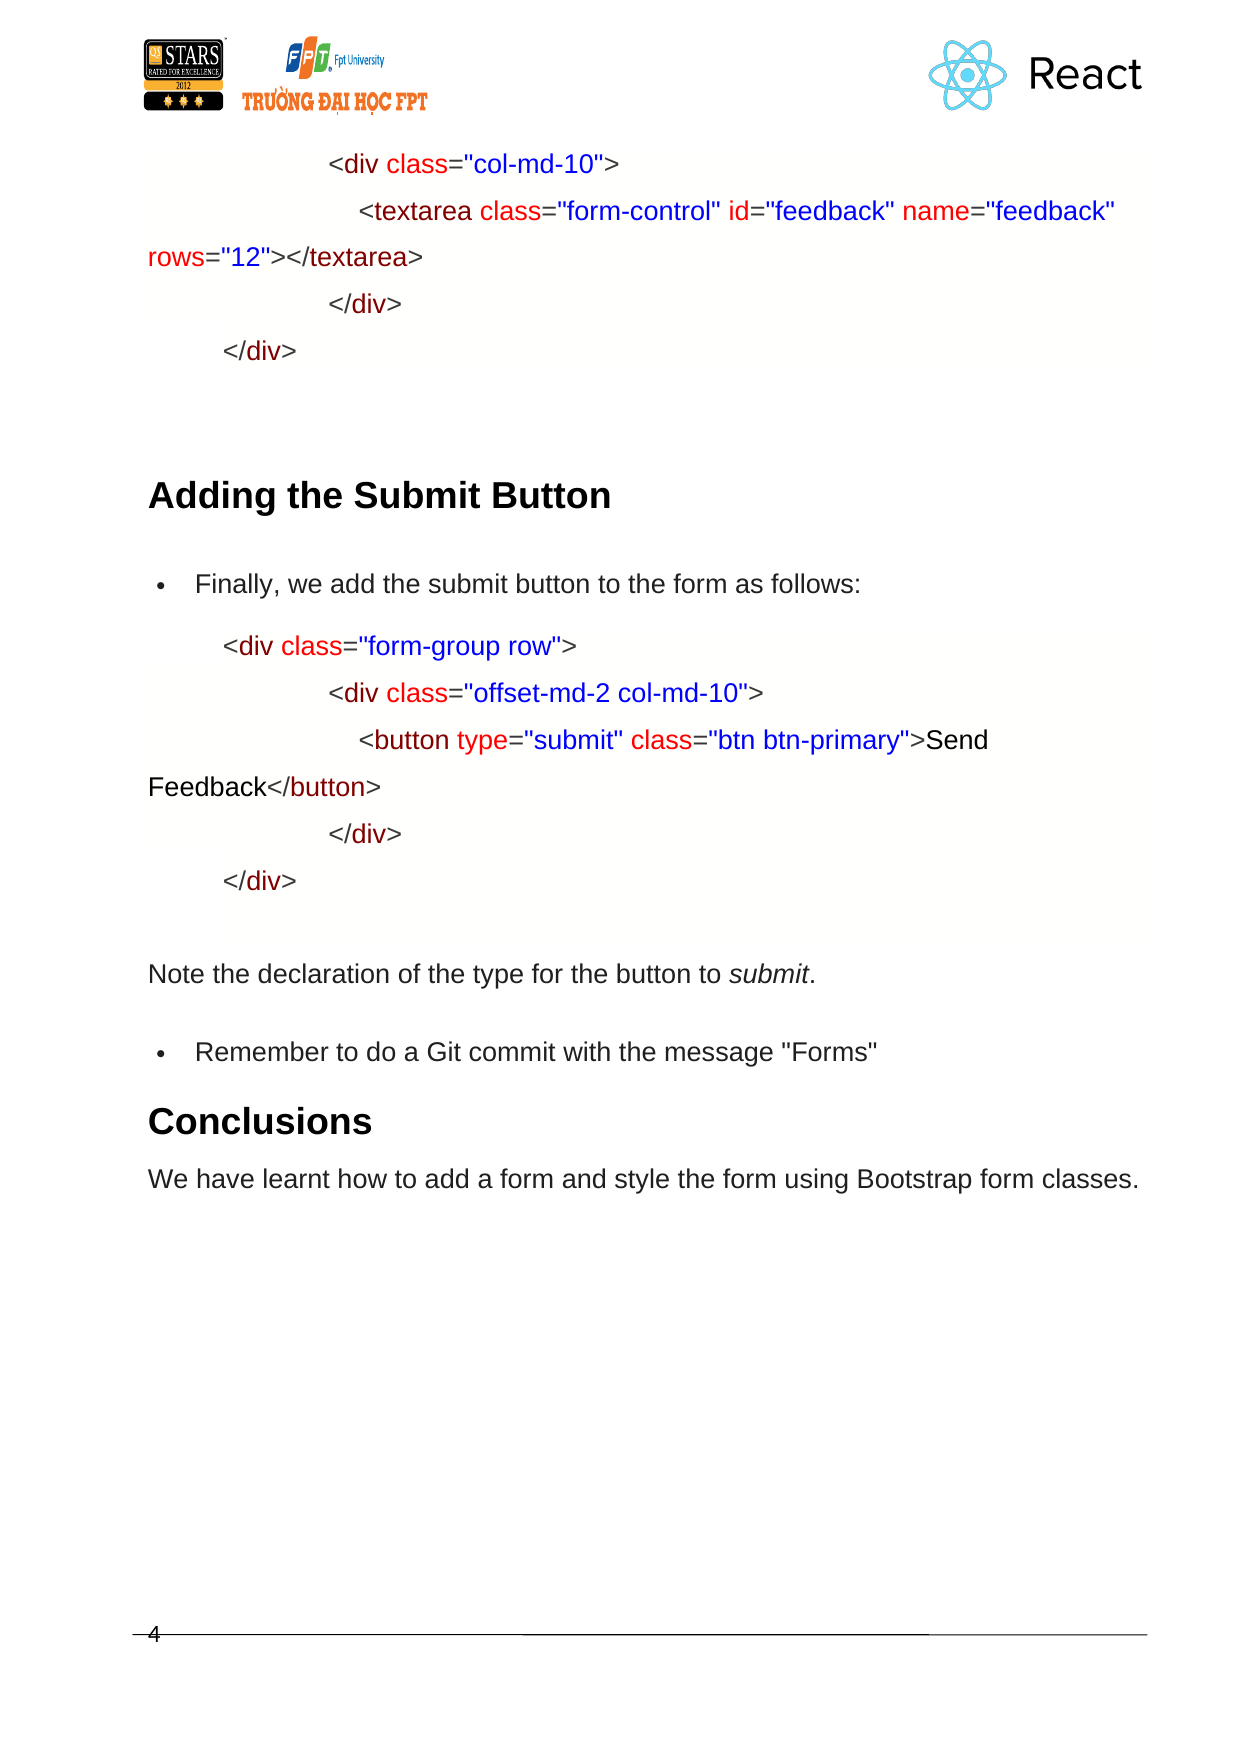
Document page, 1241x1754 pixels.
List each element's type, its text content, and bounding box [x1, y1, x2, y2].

text We have learnt how to add a form and style the form using Bootstrap form classes. [148, 1163, 1152, 1195]
subtitle Adding the Submit Button [148, 474, 1152, 517]
picture [918, 40, 1176, 111]
list </div> [223, 864, 1152, 896]
list <button type="submit" class="btn btn-primary">Send Feedback</button> [148, 724, 1152, 802]
list <div class="form-group row"> [223, 630, 1152, 661]
list <textarea class="form-control" id="feedback" name="feedback" rows="12"></textarea> [148, 194, 1152, 273]
list </div> [148, 288, 1152, 319]
text Note the declaration of the type for the button to submit. [148, 958, 1152, 989]
list </div> [223, 335, 1152, 366]
list Remember to do a Git commit with the message "Forms" [157, 1036, 1152, 1068]
list </div> [148, 818, 1152, 849]
list <div class="offset-md-2 col-md-10"> [148, 677, 1152, 708]
list Finally, we add the submit button to the form as follows: [157, 568, 1152, 599]
subtitle Conclusions [148, 1099, 1152, 1142]
list <div class="col-md-10"> [148, 148, 1152, 179]
